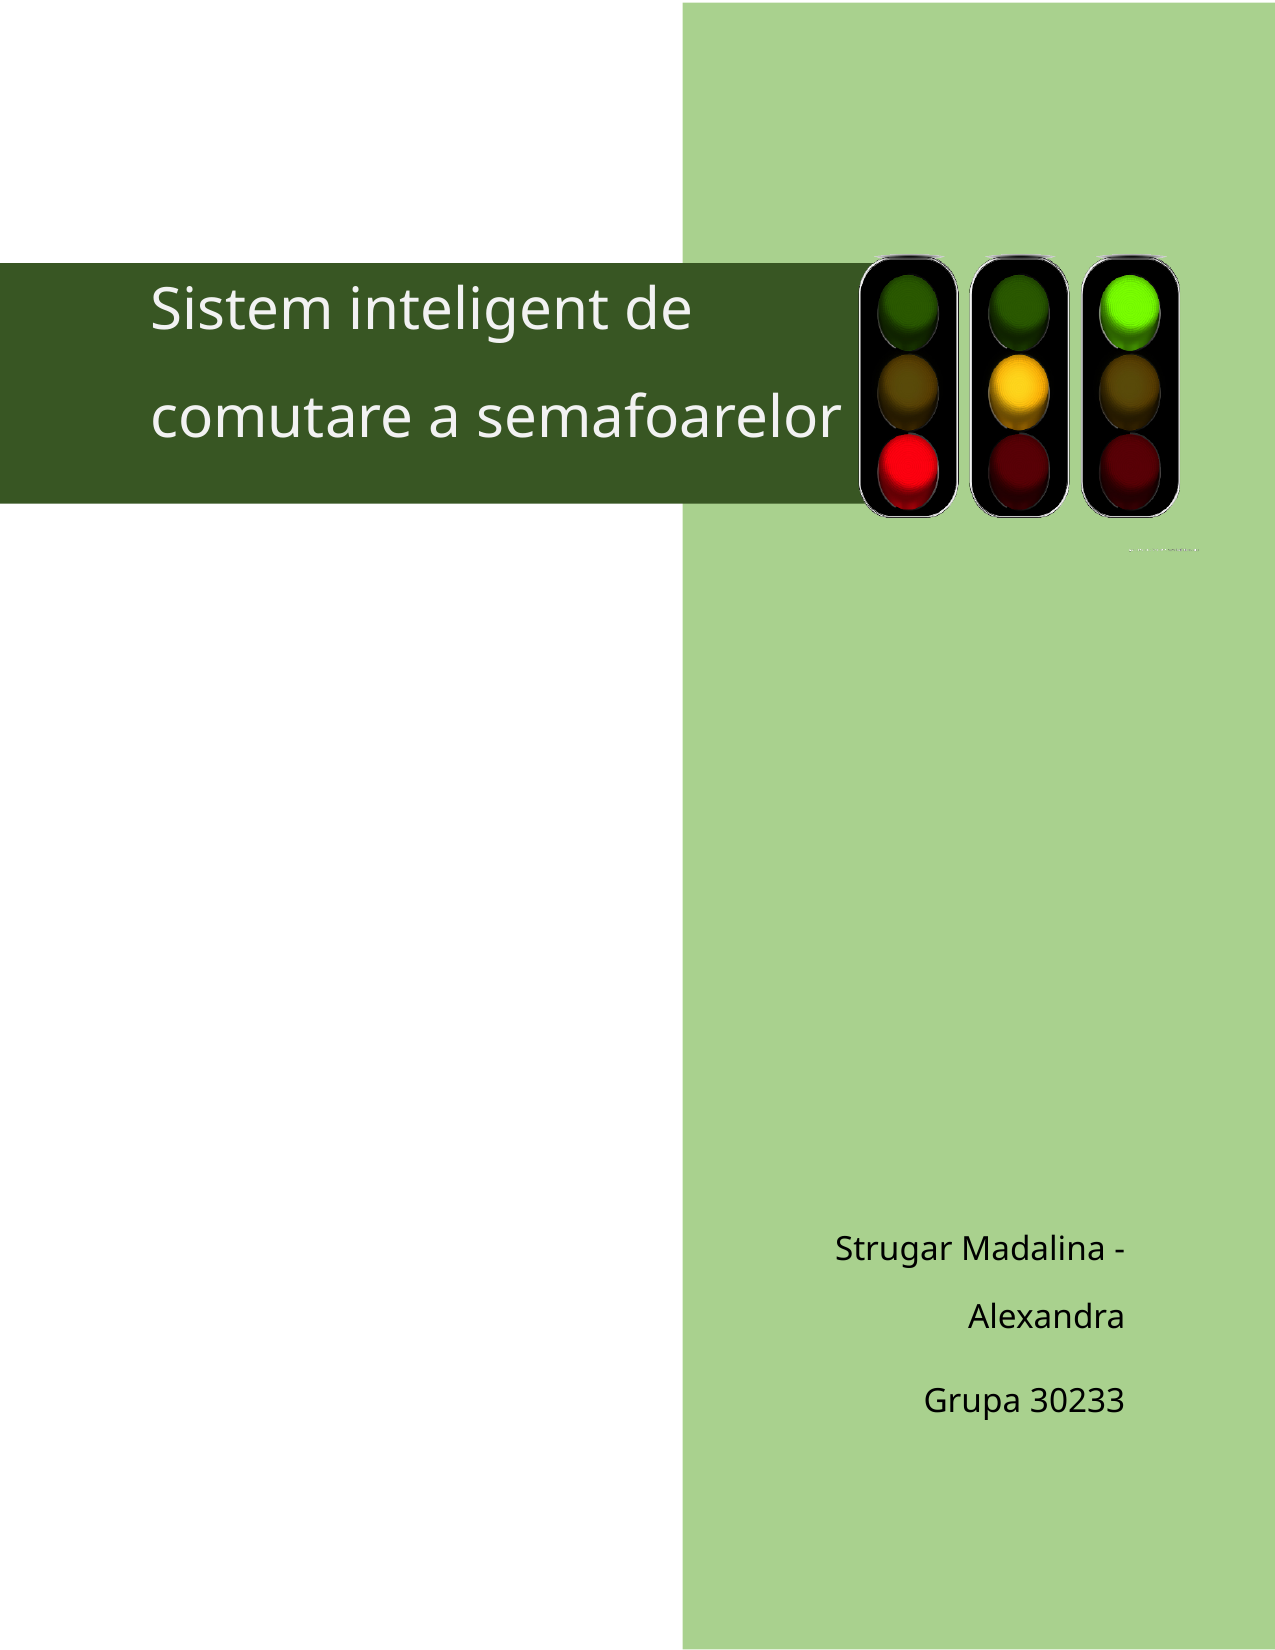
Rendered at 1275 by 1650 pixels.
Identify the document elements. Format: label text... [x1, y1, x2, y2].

text Grupa 30233 [150, 1377, 1125, 1423]
text Sistem inteligent de [150, 267, 837, 347]
picture [837, 221, 1201, 552]
text Strugar Madalina -Alexandra [150, 1224, 1125, 1338]
text comutare a semafoarelor [150, 375, 837, 455]
